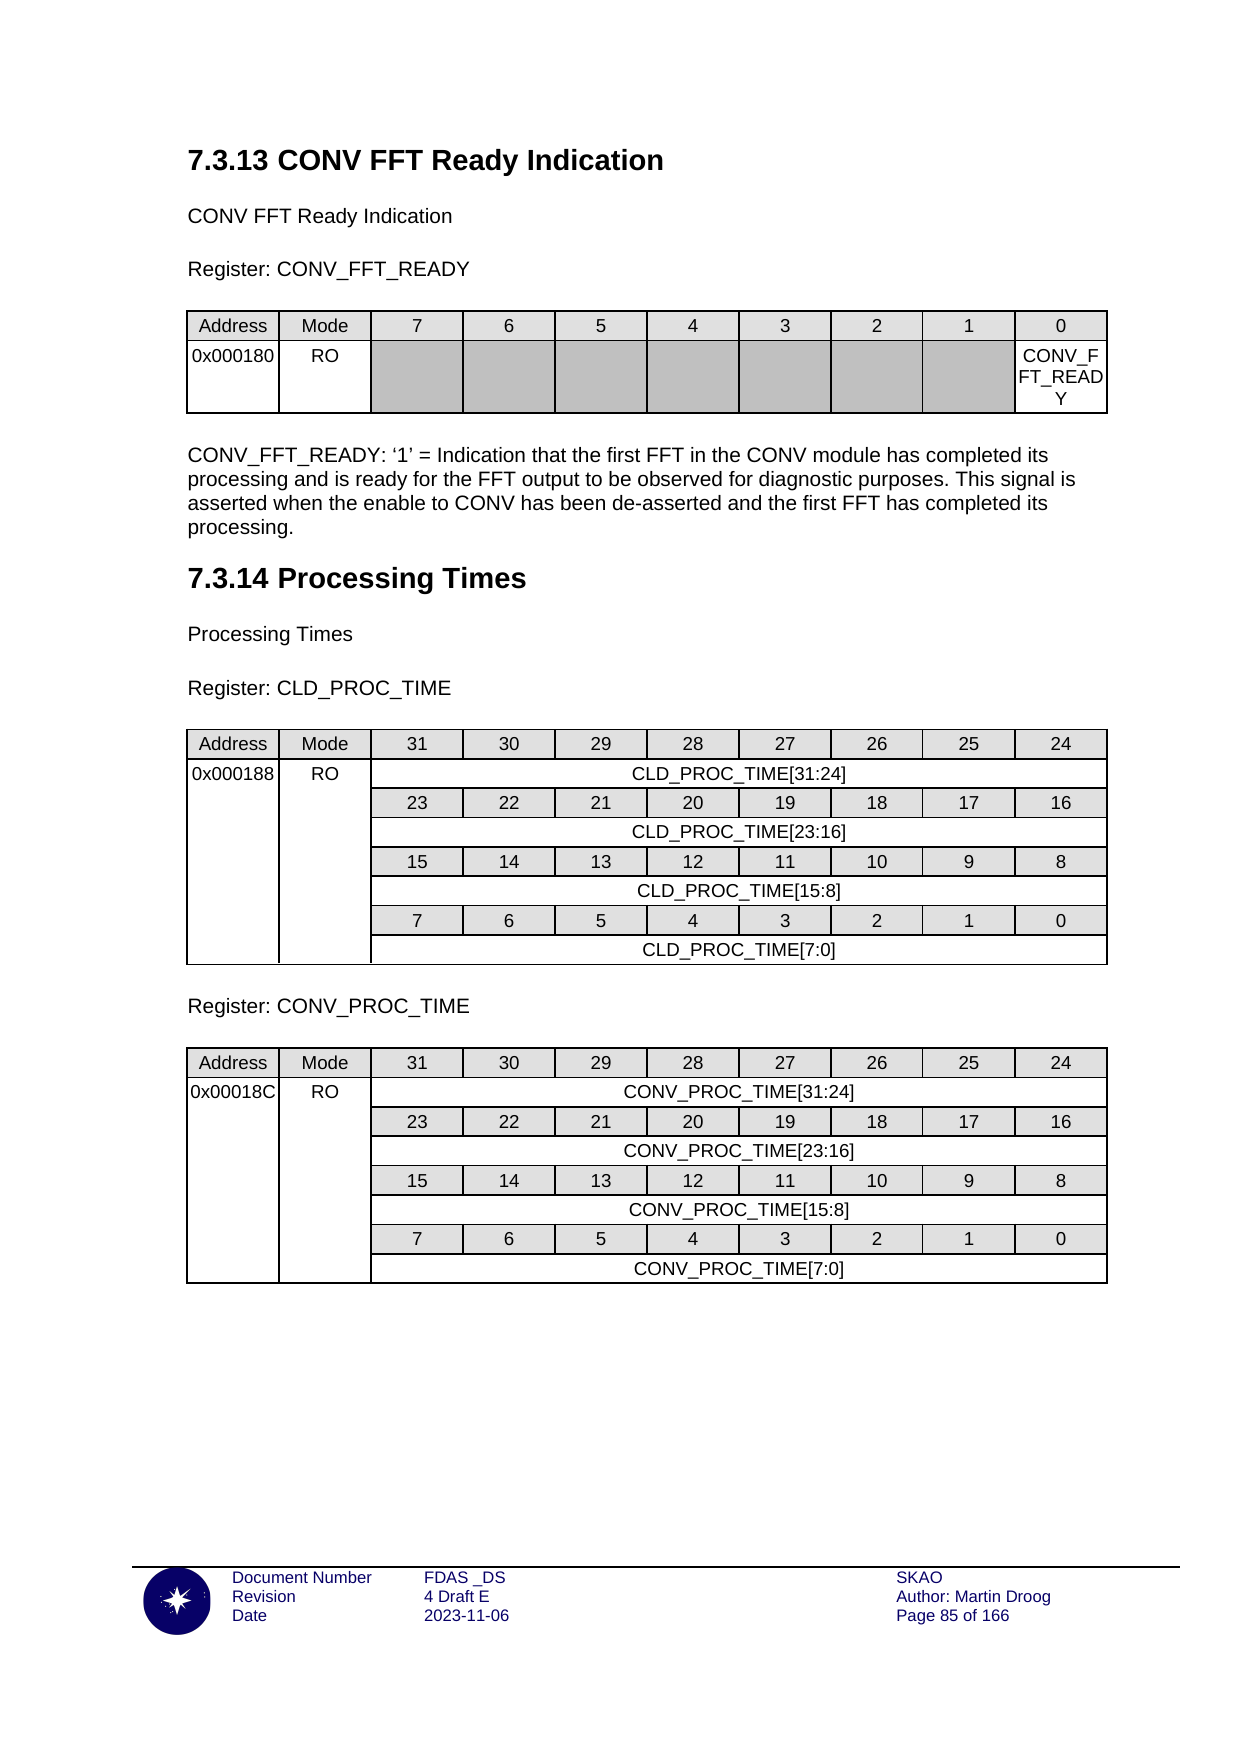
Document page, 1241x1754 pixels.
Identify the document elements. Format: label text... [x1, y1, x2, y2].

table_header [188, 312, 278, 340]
subtitle Processing Times [187, 568, 1107, 593]
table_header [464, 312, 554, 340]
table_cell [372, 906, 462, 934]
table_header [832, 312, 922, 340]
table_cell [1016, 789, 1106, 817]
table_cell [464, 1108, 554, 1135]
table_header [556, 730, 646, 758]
picture [143, 1567, 211, 1635]
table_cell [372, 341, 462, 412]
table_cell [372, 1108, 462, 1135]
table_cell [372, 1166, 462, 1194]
text Register: CONV_PROC_TIME [187, 994, 1107, 1018]
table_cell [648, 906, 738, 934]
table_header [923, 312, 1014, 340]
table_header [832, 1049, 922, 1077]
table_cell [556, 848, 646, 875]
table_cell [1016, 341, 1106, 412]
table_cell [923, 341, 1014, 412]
text Register: CLD_PROC_TIME [187, 675, 1107, 699]
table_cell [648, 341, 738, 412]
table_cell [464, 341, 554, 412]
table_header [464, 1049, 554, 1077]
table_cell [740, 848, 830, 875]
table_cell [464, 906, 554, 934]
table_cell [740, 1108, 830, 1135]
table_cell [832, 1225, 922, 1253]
text Processing Times [187, 622, 1107, 646]
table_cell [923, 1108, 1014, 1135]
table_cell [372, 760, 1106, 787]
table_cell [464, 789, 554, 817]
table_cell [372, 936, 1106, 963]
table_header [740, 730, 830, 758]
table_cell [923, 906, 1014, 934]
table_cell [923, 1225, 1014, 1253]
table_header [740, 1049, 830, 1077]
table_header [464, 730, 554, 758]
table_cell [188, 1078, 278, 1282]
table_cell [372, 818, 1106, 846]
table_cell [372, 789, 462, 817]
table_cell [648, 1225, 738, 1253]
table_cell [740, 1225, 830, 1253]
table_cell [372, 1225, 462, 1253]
text CONV_FFT_READY: ‘1’ = Indication that the first FFT in the CONV module has completed its processing and is ready for the FFT output to be observed for diagnostic purposes. This signal is asserted when the enable to CONV has been de-asserted and the first FFT has completed its processing. [187, 443, 1107, 539]
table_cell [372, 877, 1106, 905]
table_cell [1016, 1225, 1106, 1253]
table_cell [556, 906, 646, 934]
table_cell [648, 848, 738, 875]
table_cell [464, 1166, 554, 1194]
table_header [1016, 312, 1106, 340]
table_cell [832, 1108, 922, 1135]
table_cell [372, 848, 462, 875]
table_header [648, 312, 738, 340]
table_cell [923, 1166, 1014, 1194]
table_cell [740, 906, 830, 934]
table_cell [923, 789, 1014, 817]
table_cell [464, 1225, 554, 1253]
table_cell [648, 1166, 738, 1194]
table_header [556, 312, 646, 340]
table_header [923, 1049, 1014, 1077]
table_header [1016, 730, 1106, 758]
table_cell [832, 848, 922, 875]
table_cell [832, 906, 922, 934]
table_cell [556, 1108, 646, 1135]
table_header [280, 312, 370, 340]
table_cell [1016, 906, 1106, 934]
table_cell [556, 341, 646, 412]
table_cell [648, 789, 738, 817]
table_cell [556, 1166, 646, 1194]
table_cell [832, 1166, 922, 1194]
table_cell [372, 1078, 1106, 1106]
subtitle CONV FFT Ready Indication [187, 150, 1107, 175]
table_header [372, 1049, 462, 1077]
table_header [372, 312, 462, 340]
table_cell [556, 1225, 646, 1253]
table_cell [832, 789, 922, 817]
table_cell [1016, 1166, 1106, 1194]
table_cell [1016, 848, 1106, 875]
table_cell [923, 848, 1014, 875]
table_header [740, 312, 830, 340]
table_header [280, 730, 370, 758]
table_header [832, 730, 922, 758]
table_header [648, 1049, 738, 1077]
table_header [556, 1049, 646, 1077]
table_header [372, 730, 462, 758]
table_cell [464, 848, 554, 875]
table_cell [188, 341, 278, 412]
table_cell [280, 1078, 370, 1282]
text Register: CONV_FFT_READY [187, 257, 1107, 281]
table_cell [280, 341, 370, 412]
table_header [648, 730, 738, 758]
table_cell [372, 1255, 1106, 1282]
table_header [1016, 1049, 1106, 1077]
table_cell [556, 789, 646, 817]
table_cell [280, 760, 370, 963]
text CONV FFT Ready Indication [187, 204, 1107, 228]
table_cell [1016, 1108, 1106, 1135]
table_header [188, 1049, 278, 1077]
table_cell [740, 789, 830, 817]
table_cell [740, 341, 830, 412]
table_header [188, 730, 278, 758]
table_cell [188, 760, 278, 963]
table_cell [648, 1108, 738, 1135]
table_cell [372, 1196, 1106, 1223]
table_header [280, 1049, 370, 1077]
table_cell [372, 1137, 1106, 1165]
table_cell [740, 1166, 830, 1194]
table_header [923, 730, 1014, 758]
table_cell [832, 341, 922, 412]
